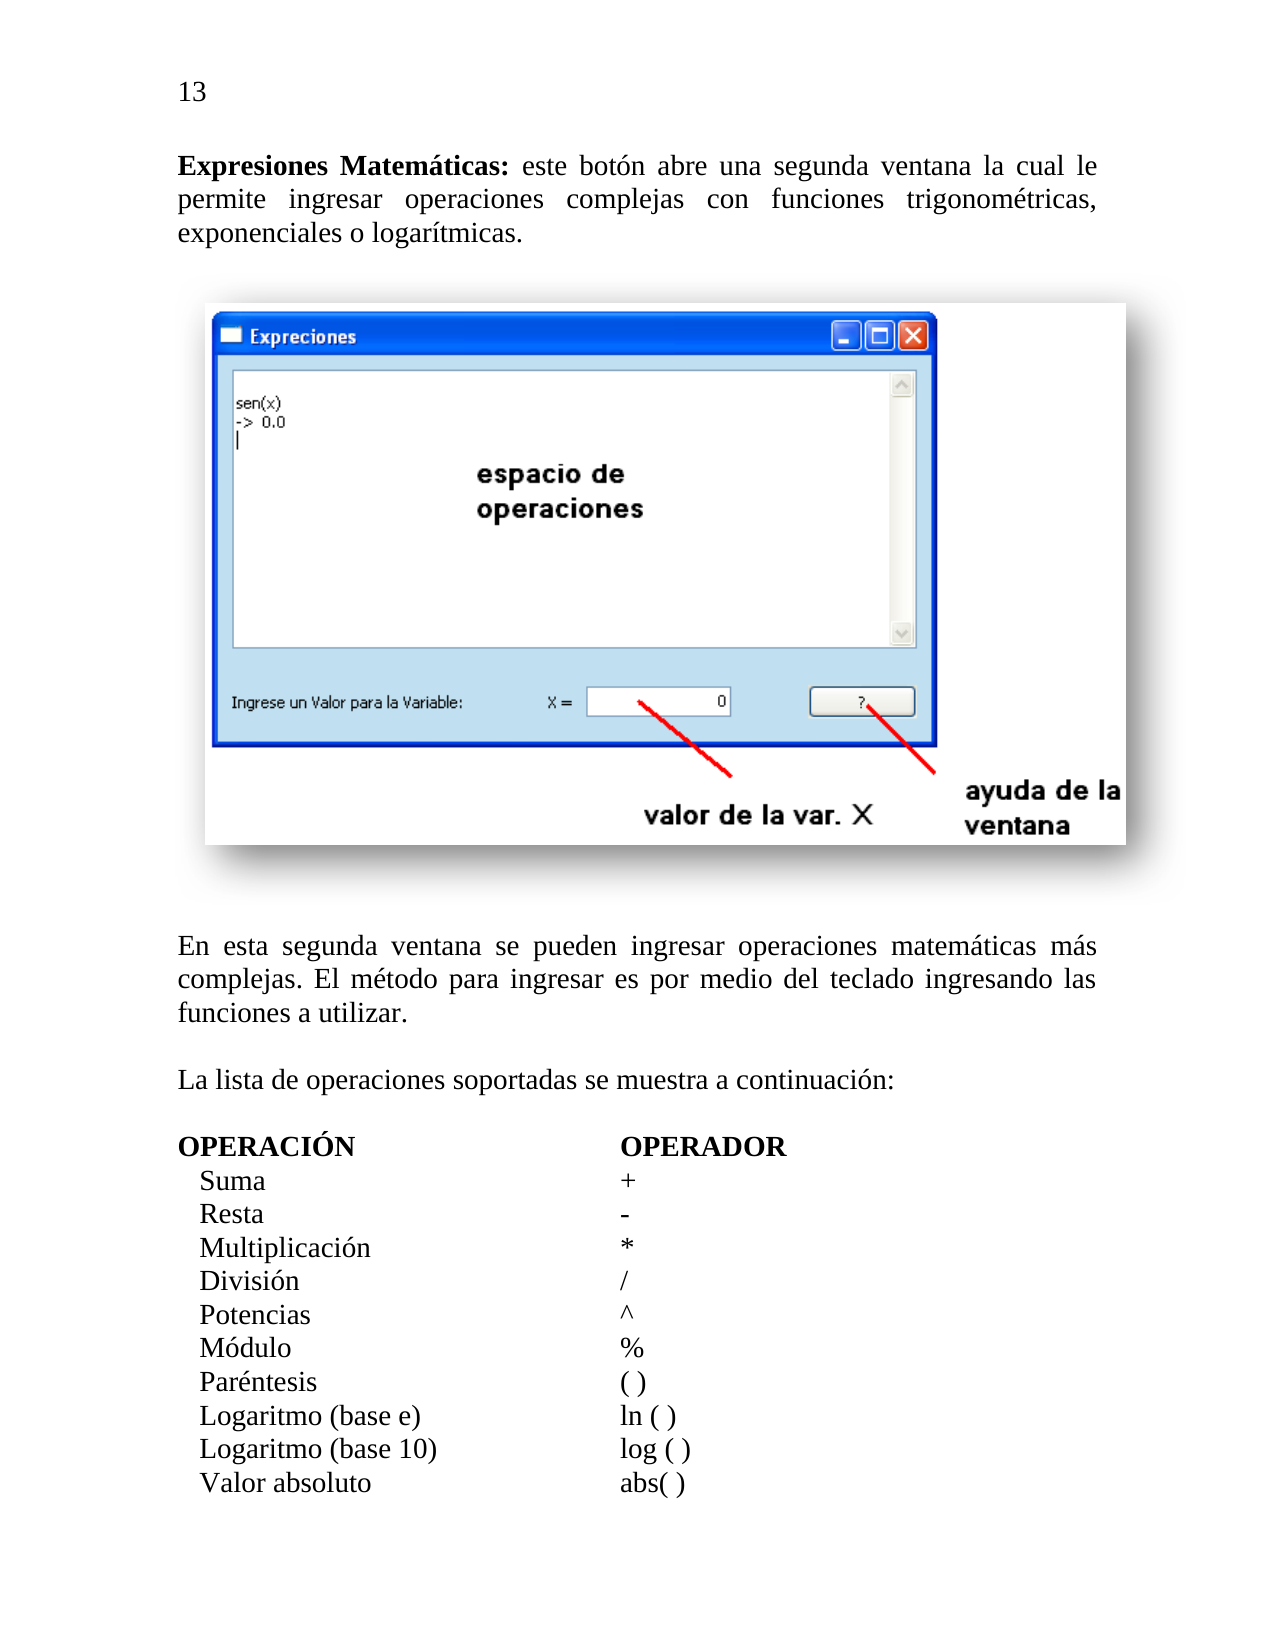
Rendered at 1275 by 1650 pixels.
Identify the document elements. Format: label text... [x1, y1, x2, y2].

text Módulo % [177, 1331, 1098, 1364]
picture [205, 303, 1126, 845]
text División / [177, 1263, 1098, 1297]
text OPERACIÓN OPERADOR [177, 1129, 1098, 1163]
text Suma + [177, 1163, 1098, 1196]
text Resta - [177, 1196, 1098, 1230]
text Expresiones Matemáticas: este botón abre una segunda ventana la cual le permite ingresar operaciones complejas con funciones trigonométricas, exponenciales o logarítmicas. [177, 148, 1098, 248]
text Logaritmo (base e) ln ( ) [177, 1398, 1098, 1431]
text La lista de operaciones soportadas se muestra a continuación: [177, 1062, 1098, 1096]
text En esta segunda ventana se pueden ingresar operaciones matemáticas más complejas. El método para ingresar es por medio del teclado ingresando las funciones a utilizar. [177, 928, 1098, 1029]
text Logaritmo (base 10) log ( ) [177, 1431, 1098, 1465]
text Multiplicación * [177, 1230, 1098, 1263]
text Valor absoluto abs( ) [177, 1465, 1098, 1498]
text Paréntesis ( ) [177, 1364, 1098, 1398]
text Potencias ^ [177, 1297, 1098, 1331]
